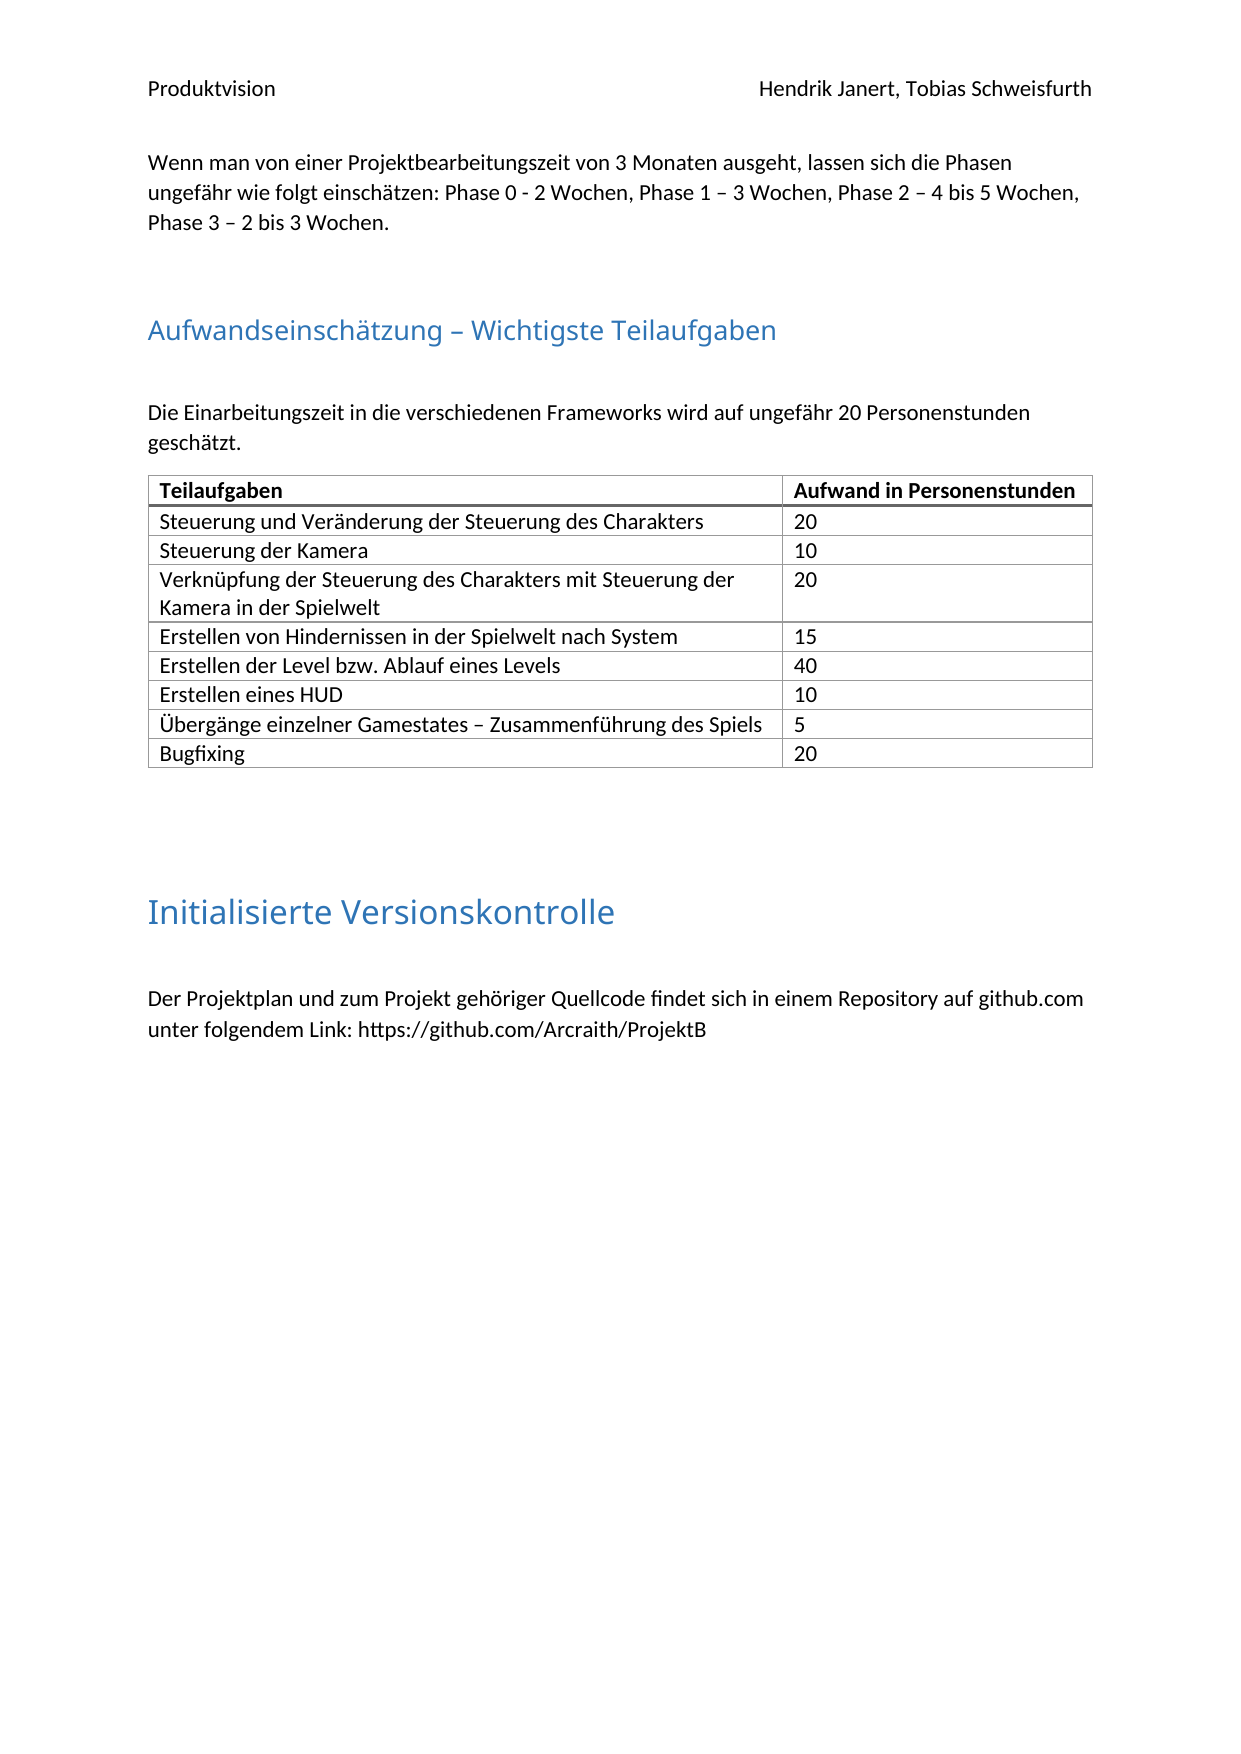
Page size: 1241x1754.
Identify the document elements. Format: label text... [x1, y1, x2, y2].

table_cell Erstellen eines HUD [149, 681, 782, 709]
table_header Teilaufgaben [149, 476, 782, 504]
subtitle Initialisierte Versionskontrolle [148, 889, 1093, 934]
table_cell 5 [783, 710, 1092, 738]
table_cell 40 [783, 652, 1092, 679]
table_cell Bugfixing [149, 739, 782, 767]
table_cell 20 [783, 565, 1092, 621]
table_cell 20 [783, 507, 1092, 535]
table_cell 20 [783, 739, 1092, 767]
text Wenn man von einer Projektbearbeitungszeit von 3 Monaten ausgeht, lassen sich die Phasen ungefähr wie folgt einschätzen: Phase 0 - 2 Wochen, Phase 1 – 3 Wochen, Phase 2 – 4 bis 5 Wochen, Phase 3 – 2 bis 3 Wochen. [148, 148, 1093, 236]
table_cell Übergänge einzelner Gamestates – Zusammenführung des Spiels [149, 710, 782, 738]
table_cell Erstellen der Level bzw. Ablauf eines Levels [149, 652, 782, 679]
table_cell Verknüpfung der Steuerung des Charakters mit Steuerung der Kamera in der Spielwelt [149, 565, 782, 621]
text Die Einarbeitungszeit in die verschiedenen Frameworks wird auf ungefähr 20 Personenstunden geschätzt. [148, 398, 1093, 456]
table_cell 10 [783, 536, 1092, 564]
subtitle Aufwandseinschätzung – Wichtigste Teilaufgaben [148, 311, 1093, 348]
table_cell Erstellen von Hindernissen in der Spielwelt nach System [149, 623, 782, 651]
table_cell 15 [783, 623, 1092, 651]
table_header Aufwand in Personenstunden [783, 476, 1092, 504]
table_cell Steuerung der Kamera [149, 536, 782, 564]
table_cell 10 [783, 681, 1092, 709]
table_cell Steuerung und Veränderung der Steuerung des Charakters [149, 507, 782, 535]
text Der Projektplan und zum Projekt gehöriger Quellcode findet sich in einem Repository auf github.com unter folgendem Link: https://github.com/Arcraith/ProjektB [148, 984, 1093, 1043]
